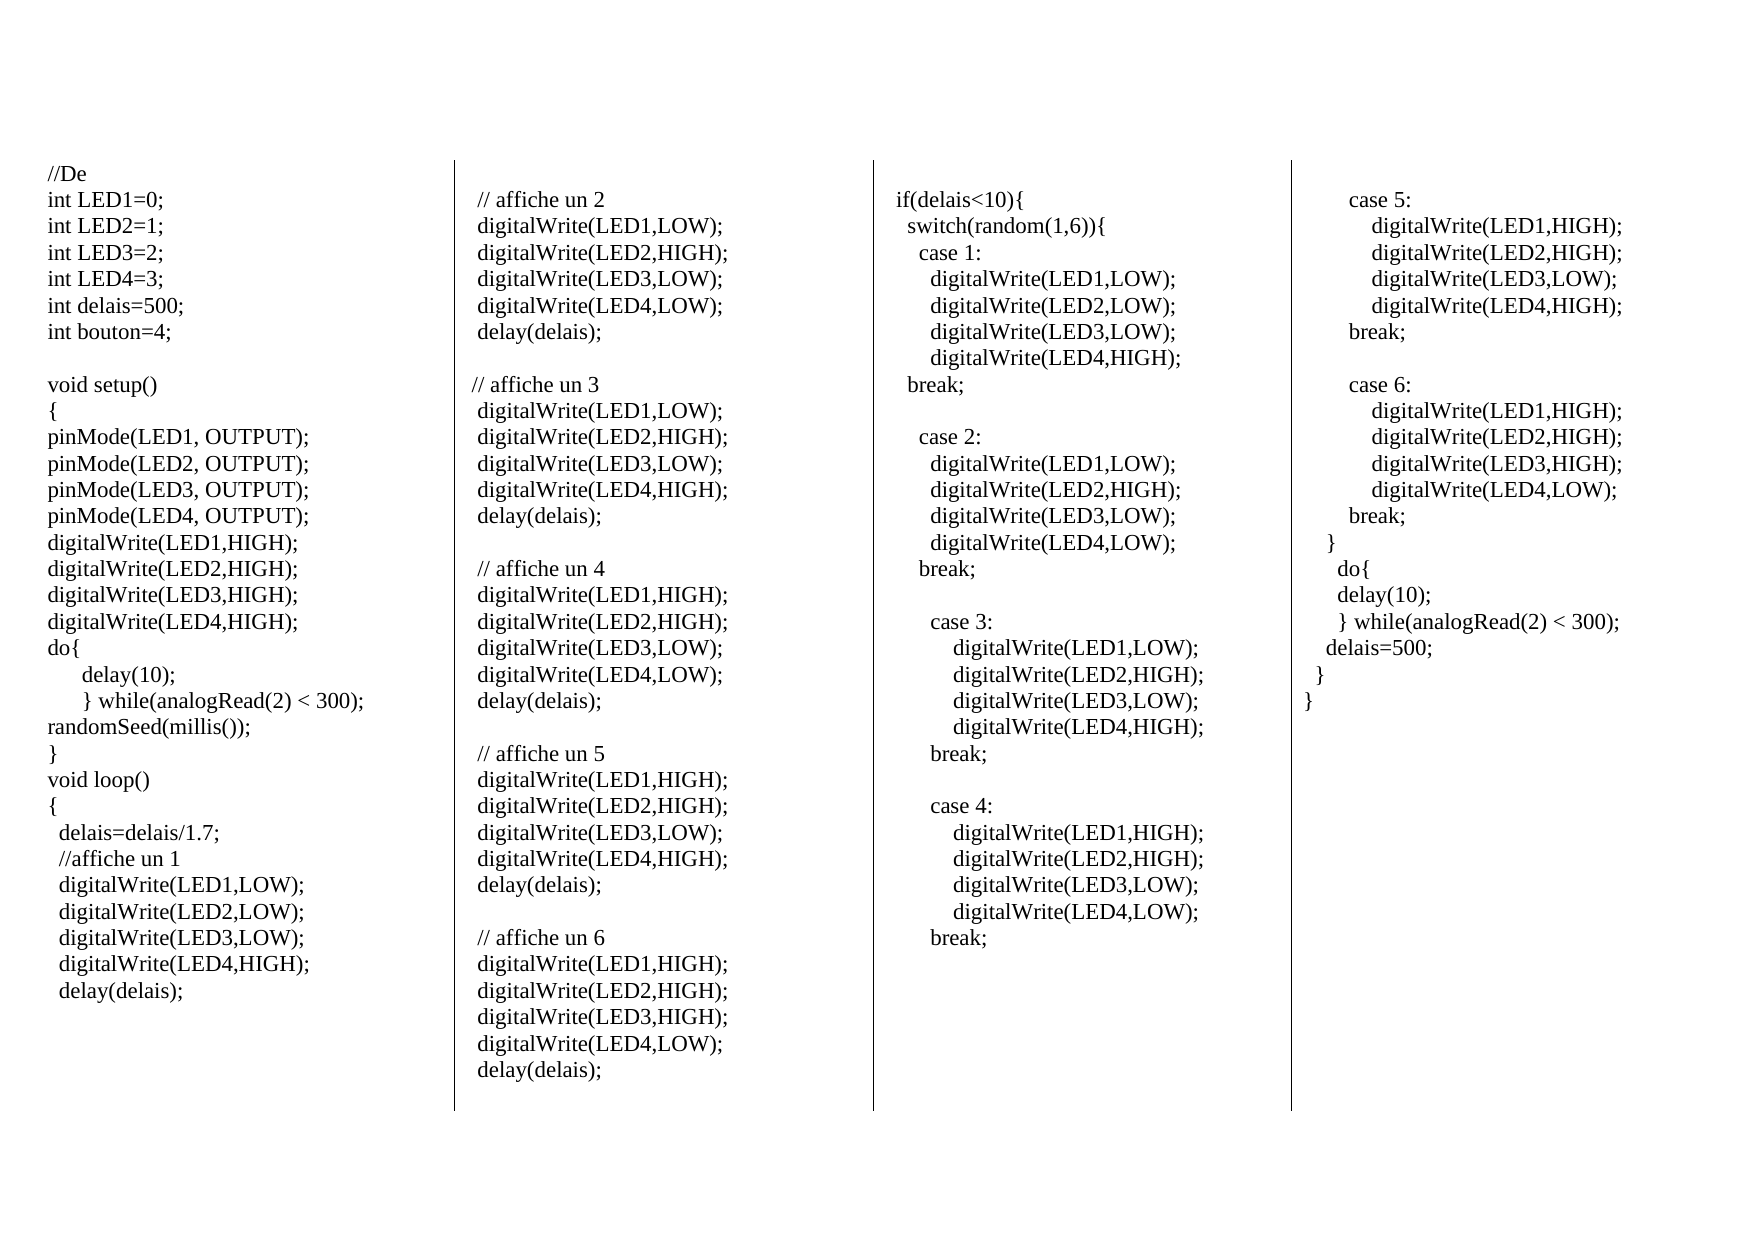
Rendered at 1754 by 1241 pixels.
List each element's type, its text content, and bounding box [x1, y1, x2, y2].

table_header case 5: digitalWrite(LED1,HIGH); digitalWrite(LED2,HIGH); digitalWrite(LED3,LOW); digitalWrite(LED4,HIGH); break; case 6: digitalWrite(LED1,HIGH); digitalWrite(LED2,HIGH); digitalWrite(LED3,HIGH); digitalWrite(LED4,LOW); break; } do{ delay(10); } while(analogRead(2) < 300); delais=500; } } [1292, 160, 1710, 1111]
table_header if(delais<10){ switch(random(1,6)){ case 1: digitalWrite(LED1,LOW); digitalWrite(LED2,LOW); digitalWrite(LED3,LOW); digitalWrite(LED4,HIGH); break; case 2: digitalWrite(LED1,LOW); digitalWrite(LED2,HIGH); digitalWrite(LED3,LOW); digitalWrite(LED4,LOW); break; case 3: digitalWrite(LED1,LOW); digitalWrite(LED2,HIGH); digitalWrite(LED3,LOW); digitalWrite(LED4,HIGH); break; case 4: digitalWrite(LED1,HIGH); digitalWrite(LED2,HIGH); digitalWrite(LED3,LOW); digitalWrite(LED4,LOW); break; [874, 160, 1291, 1111]
table_header //De int LED1=0; int LED2=1; int LED3=2; int LED4=3; int delais=500; int bouton=4; void setup() { pinMode(LED1, OUTPUT); pinMode(LED2, OUTPUT); pinMode(LED3, OUTPUT); pinMode(LED4, OUTPUT); digitalWrite(LED1,HIGH); digitalWrite(LED2,HIGH); digitalWrite(LED3,HIGH); digitalWrite(LED4,HIGH); do{ delay(10); } while(analogRead(2) < 300); randomSeed(millis()); } void loop() { delais=delais/1.7; //affiche un 1 digitalWrite(LED1,LOW); digitalWrite(LED2,LOW); digitalWrite(LED3,LOW); digitalWrite(LED4,HIGH); delay(delais); [36, 160, 454, 1111]
table_header // affiche un 2 digitalWrite(LED1,LOW); digitalWrite(LED2,HIGH); digitalWrite(LED3,LOW); digitalWrite(LED4,LOW); delay(delais); // affiche un 3 digitalWrite(LED1,LOW); digitalWrite(LED2,HIGH); digitalWrite(LED3,LOW); digitalWrite(LED4,HIGH); delay(delais); // affiche un 4 digitalWrite(LED1,HIGH); digitalWrite(LED2,HIGH); digitalWrite(LED3,LOW); digitalWrite(LED4,LOW); delay(delais); // affiche un 5 digitalWrite(LED1,HIGH); digitalWrite(LED2,HIGH); digitalWrite(LED3,LOW); digitalWrite(LED4,HIGH); delay(delais); // affiche un 6 digitalWrite(LED1,HIGH); digitalWrite(LED2,HIGH); digitalWrite(LED3,HIGH); digitalWrite(LED4,LOW); delay(delais); [455, 160, 873, 1111]
